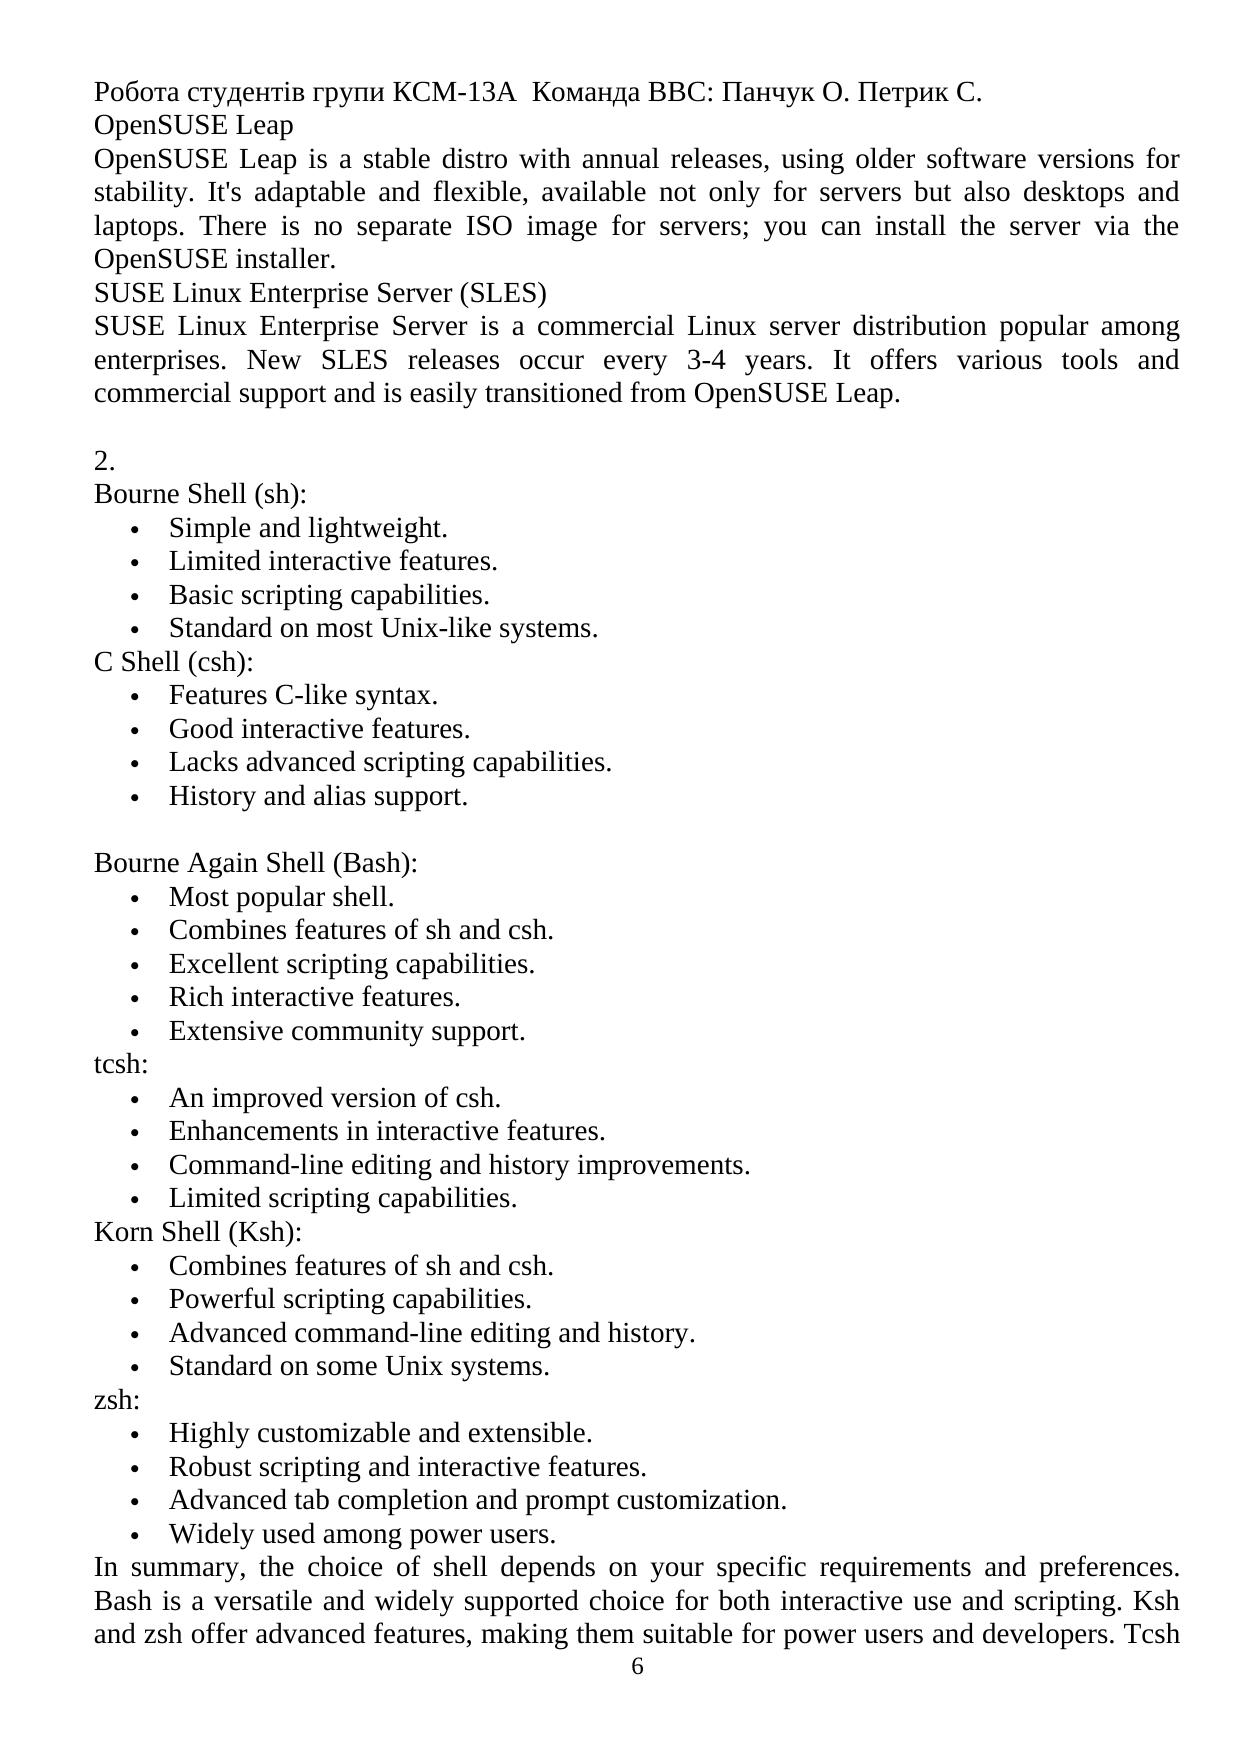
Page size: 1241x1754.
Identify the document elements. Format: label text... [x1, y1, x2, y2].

list Advanced tab completion and prompt customization. [131, 1482, 1181, 1516]
text SUSE Linux Enterprise Server (SLES) [94, 275, 1181, 308]
list Enhancements in interactive features. [131, 1113, 1181, 1147]
list Robust scripting and interactive features. [131, 1449, 1181, 1482]
text tcsh: [94, 1046, 1181, 1080]
text zsh: [94, 1382, 1181, 1415]
list Excellent scripting capabilities. [131, 946, 1181, 979]
list Extensive community support. [131, 1013, 1181, 1046]
text OpenSUSE Leap is a stable distro with annual releases, using older software versions for stability. It's adaptable and flexible, available not only for servers but also desktops and laptops. There is no separate ISO image for servers; you can install the server via the OpenSUSE installer. [94, 141, 1181, 275]
text Bourne Again Shell (Bash): [94, 845, 1181, 879]
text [94, 1549, 1181, 1650]
list Standard on some Unix systems. [131, 1348, 1181, 1382]
list Combines features of sh and csh. [131, 1248, 1181, 1281]
text C Shell (csh): [94, 644, 1181, 677]
list Simple and lightweight. [131, 510, 1181, 543]
text SUSE Linux Enterprise Server is a commercial Linux server distribution popular among enterprises. New SLES releases occur every 3-4 years. It offers various tools and commercial support and is easily transitioned from OpenSUSE Leap. [94, 308, 1181, 409]
text Bourne Shell (sh): [94, 476, 1181, 510]
list Highly customizable and extensible. [131, 1415, 1181, 1449]
list Advanced command-line editing and history. [131, 1315, 1181, 1348]
text OpenSUSE Leap [94, 107, 1181, 141]
list An improved version of csh. [131, 1080, 1181, 1113]
list Lacks advanced scripting capabilities. [131, 744, 1181, 778]
list Limited interactive features. [131, 543, 1181, 577]
list Widely used among power users. [131, 1516, 1181, 1549]
text Korn Shell (Ksh): [94, 1214, 1181, 1248]
list Good interactive features. [131, 711, 1181, 744]
list Rich interactive features. [131, 979, 1181, 1013]
list Basic scripting capabilities. [131, 577, 1181, 610]
list Powerful scripting capabilities. [131, 1281, 1181, 1315]
text 2. [94, 443, 1181, 476]
list Features C-like syntax. [131, 677, 1181, 711]
list History and alias support. [131, 778, 1181, 812]
list Combines features of sh and csh. [131, 912, 1181, 946]
list Standard on most Unix-like systems. [131, 610, 1181, 644]
list Most popular shell. [131, 879, 1181, 912]
list Command-line editing and history improvements. [131, 1147, 1181, 1181]
list Limited scripting capabilities. [131, 1181, 1181, 1214]
